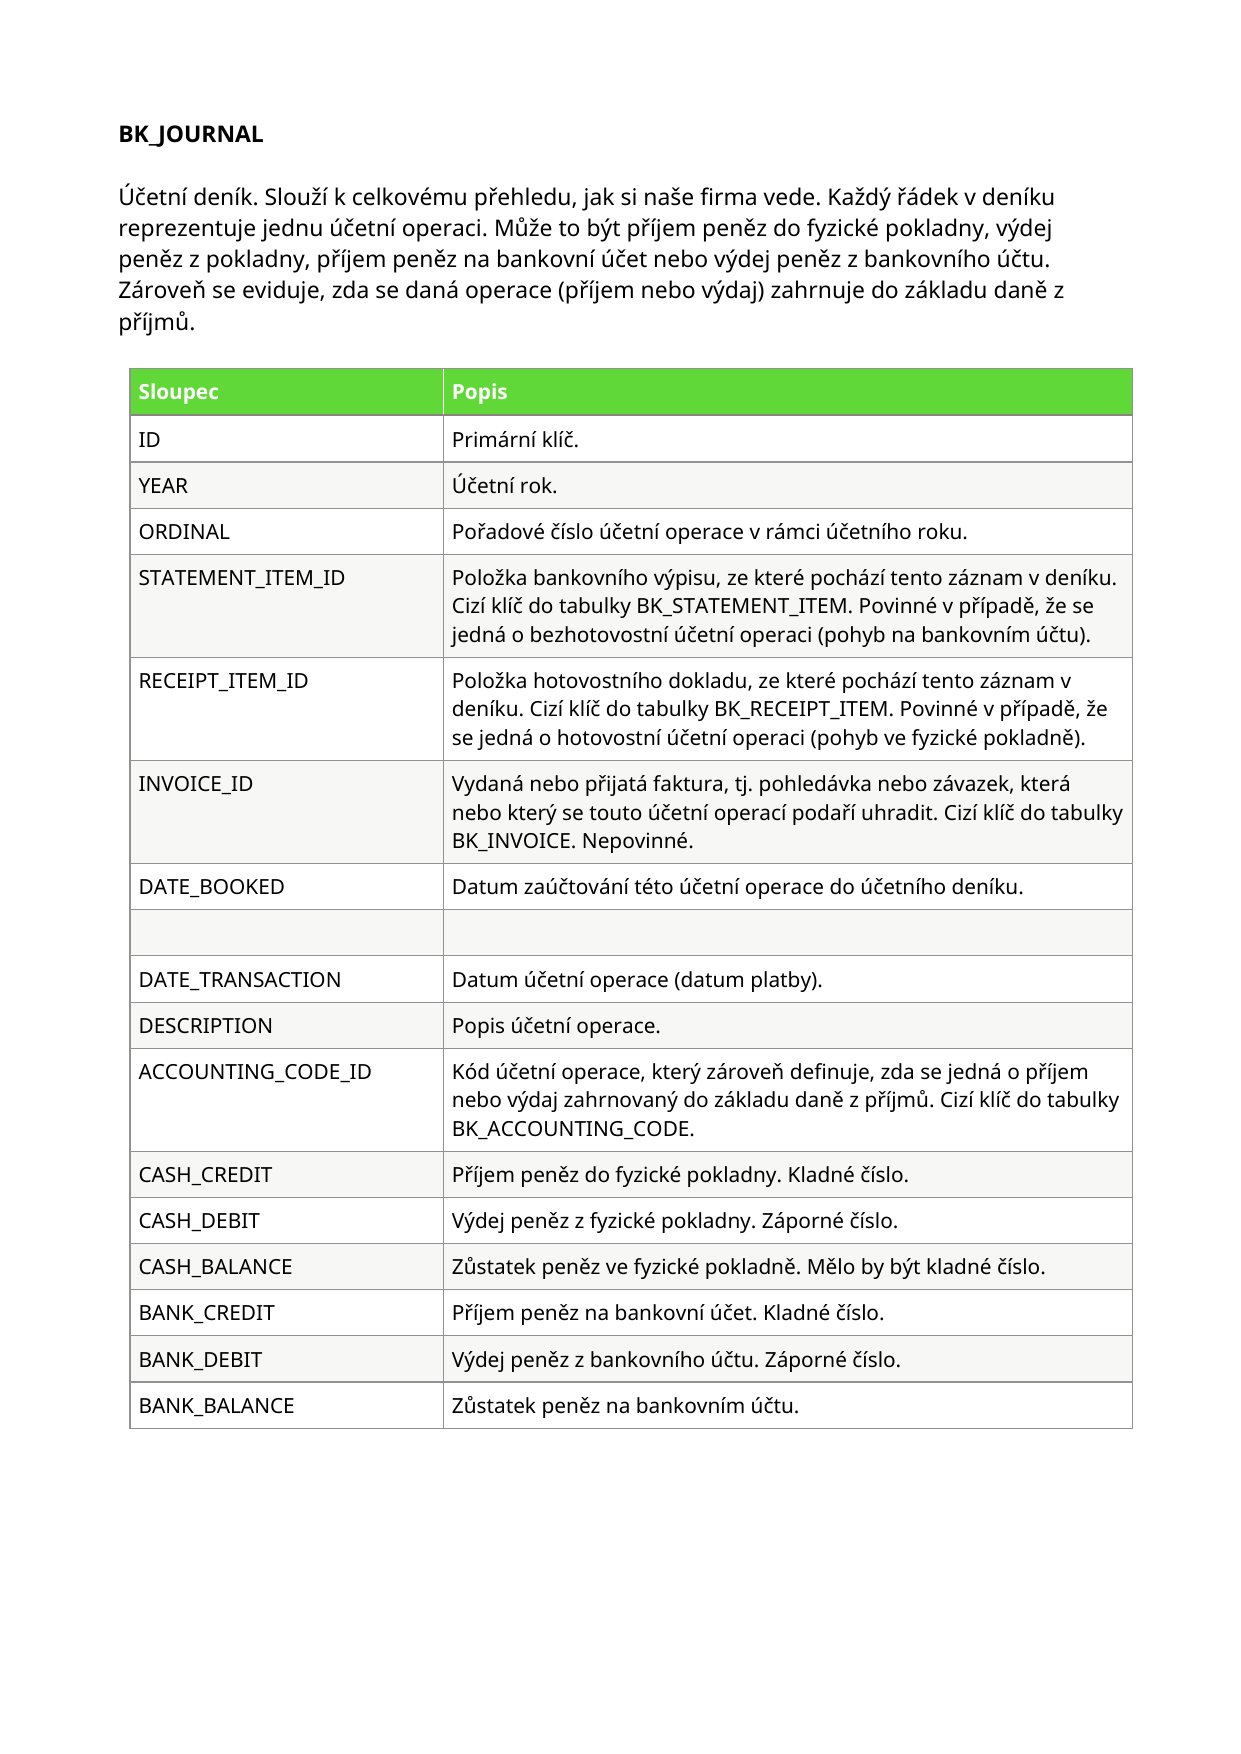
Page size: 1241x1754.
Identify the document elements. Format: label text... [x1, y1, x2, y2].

table_cell Datum zaúčtování této účetní operace do účetního deníku. [444, 864, 1132, 909]
table_cell Výdej peněz z fyzické pokladny. Záporné číslo. [444, 1198, 1132, 1243]
table_cell Datum účetní operace (datum platby). [444, 956, 1132, 1002]
table_cell DATE_BOOKED [131, 864, 443, 909]
table_cell DATE_TRANSACTION [131, 956, 443, 1002]
table_cell Výdej peněz z bankovního účtu. Záporné číslo. [444, 1336, 1132, 1381]
table_cell ID [131, 416, 443, 461]
table_cell Vydaná nebo přijatá faktura, tj. pohledávka nebo závazek, která nebo který se touto účetní operací podaří uhradit. Cizí klíč do tabulky BK_INVOICE. Nepovinné. [444, 761, 1132, 863]
table_cell BANK_BALANCE [131, 1383, 443, 1428]
table_cell Kód účetní operace, který zároveň definuje, zda se jedná o příjem nebo výdaj zahrnovaný do základu daně z příjmů. Cizí klíč do tabulky BK_ACCOUNTING_CODE. [444, 1049, 1132, 1151]
table_cell Pořadové číslo účetní operace v rámci účetního roku. [444, 509, 1132, 554]
table_cell RECEIPT_ITEM_ID [131, 658, 443, 760]
table_cell ORDINAL [131, 509, 443, 554]
table_cell DESCRIPTION [131, 1003, 443, 1048]
table_cell BANK_CREDIT [131, 1290, 443, 1335]
table_cell Popis účetní operace. [444, 1003, 1132, 1048]
text BK_JOURNAL [118, 118, 1122, 149]
table_cell Příjem peněz na bankovní účet. Kladné číslo. [444, 1290, 1132, 1335]
table_cell [444, 910, 1132, 955]
table_cell INVOICE_ID [131, 761, 443, 863]
table_cell Zůstatek peněz na bankovním účtu. [444, 1383, 1132, 1428]
table_cell ACCOUNTING_CODE_ID [131, 1049, 443, 1151]
table_header Sloupec [131, 369, 443, 414]
table_cell Zůstatek peněz ve fyzické pokladně. Mělo by být kladné číslo. [444, 1244, 1132, 1289]
table_cell YEAR [131, 463, 443, 508]
table_cell Účetní rok. [444, 463, 1132, 508]
table_cell CASH_BALANCE [131, 1244, 443, 1289]
table_cell CASH_CREDIT [131, 1152, 443, 1197]
table_cell Příjem peněz do fyzické pokladny. Kladné číslo. [444, 1152, 1132, 1197]
table_cell Položka hotovostního dokladu, ze které pochází tento záznam v deníku. Cizí klíč do tabulky BK_RECEIPT_ITEM. Povinné v případě, že se jedná o hotovostní účetní operaci (pohyb ve fyzické pokladně). [444, 658, 1132, 760]
table_cell BANK_DEBIT [131, 1336, 443, 1381]
table_header Popis [444, 369, 1132, 414]
table_cell Primární klíč. [444, 416, 1132, 461]
table_cell [131, 910, 443, 955]
text Účetní deník. Slouží k celkovému přehledu, jak si naše firma vede. Každý řádek v deníku reprezentuje jednu účetní operaci. Může to být příjem peněz do fyzické pokladny, výdej peněz z pokladny, příjem peněz na bankovní účet nebo výdej peněz z bankovního účtu. Zároveň se eviduje, zda se daná operace (příjem nebo výdaj) zahrnuje do základu daně z příjmů. [118, 181, 1122, 337]
table_cell CASH_DEBIT [131, 1198, 443, 1243]
table_cell STATEMENT_ITEM_ID [131, 555, 443, 657]
table_cell Položka bankovního výpisu, ze které pochází tento záznam v deníku. Cizí klíč do tabulky BK_STATEMENT_ITEM. Povinné v případě, že se jedná o bezhotovostní účetní operaci (pohyb na bankovním účtu). [444, 555, 1132, 657]
